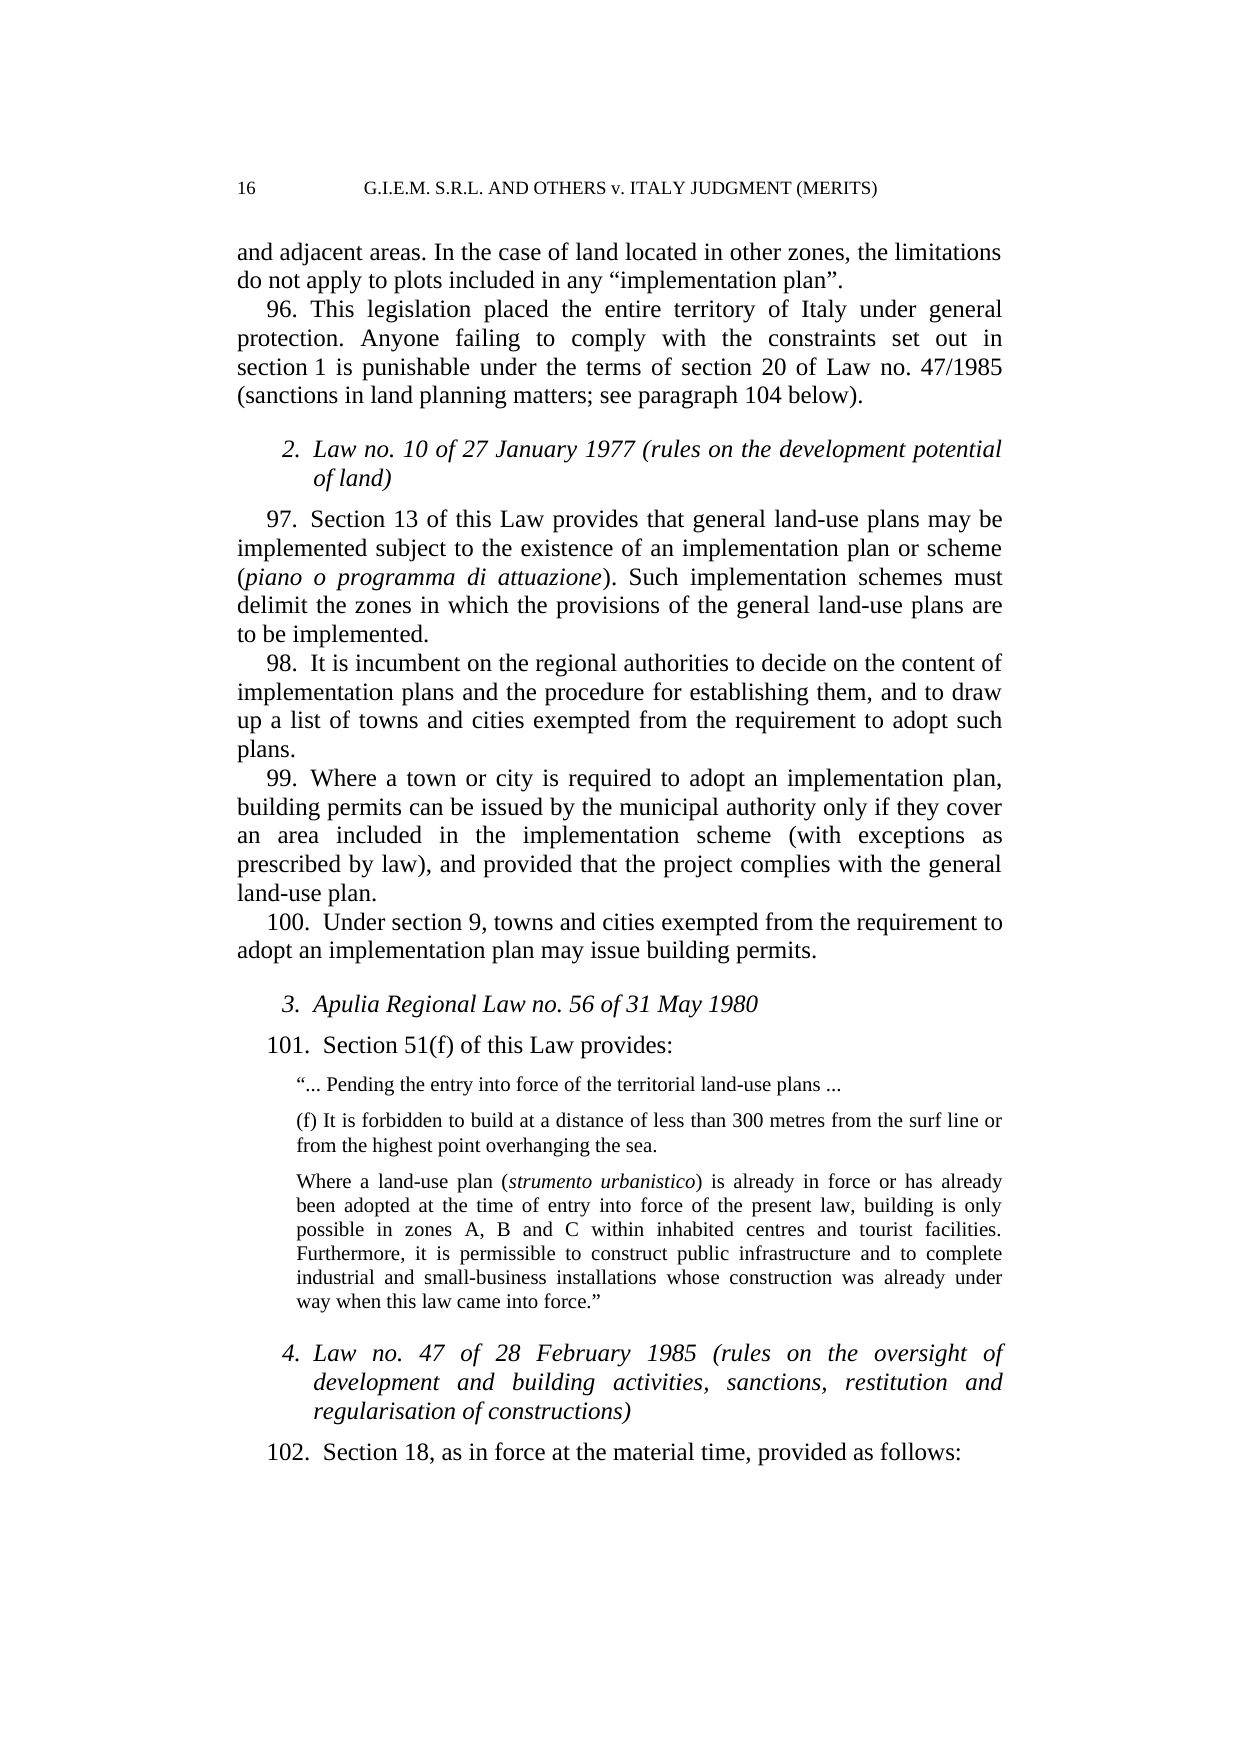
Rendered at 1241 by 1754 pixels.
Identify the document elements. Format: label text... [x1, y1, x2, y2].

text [237, 237, 1003, 294]
text 101. Section 51(f) of this Law provides: [237, 1031, 1003, 1059]
text 102. Section 18, as in force at the material time, provided as follows: [237, 1437, 1003, 1466]
text 100. Under section 9, towns and cities exempted from the requirement to adopt an implementation plan may issue building permits. [237, 907, 1003, 964]
subtitle 3. Apulia Regional Law no. 56 of 31 May 1980 [282, 989, 1003, 1018]
text 99. Where a town or city is required to adopt an implementation plan, building permits can be issued by the municipal authority only if they cover an area included in the implementation scheme (with exceptions as prescribed by law), and provided that the project complies with the general land-use plan. [237, 763, 1003, 907]
text Where a land-use plan (strumento urbanistico) is already in force or has already been adopted at the time of entry into force of the present law, building is only possible in zones A, B and C within inhabited centres and tourist facilities. Furthermore, it is permissible to construct public infrastructure and to complete industrial and small-business installations whose construction was already under way when this law came into force.” [296, 1169, 1003, 1313]
subtitle 4. Law no. 47 of 28 February 1985 (rules on the oversight of development and building activities, sanctions, restitution and regularisation of constructions) [282, 1338, 1003, 1425]
text 98. It is incumbent on the regional authorities to decide on the content of implementation plans and the procedure for establishing them, and to draw up a list of towns and cities exempted from the requirement to adopt such plans. [237, 648, 1003, 763]
text (f) It is forbidden to build at a distance of less than 300 metres from the surf line or from the highest point overhanging the sea. [296, 1108, 1003, 1157]
subtitle 2. Law no. 10 of 27 January 1977 (rules on the development potential of land) [282, 434, 1003, 492]
text 96. This legislation placed the entire territory of Italy under general protection. Anyone failing to comply with the constraints set out in section 1 is punishable under the terms of section 20 of Law no. 47/1985 (sanctions in land planning matters; see paragraph 104 below). [237, 294, 1003, 409]
text “... Pending the entry into force of the territorial land-use plans ... [296, 1072, 1003, 1096]
text 97. Section 13 of this Law provides that general land-use plans may be implemented subject to the existence of an implementation plan or scheme (piano o programma di attuazione). Such implementation schemes must delimit the zones in which the provisions of the general land-use plans are to be implemented. [237, 504, 1003, 648]
